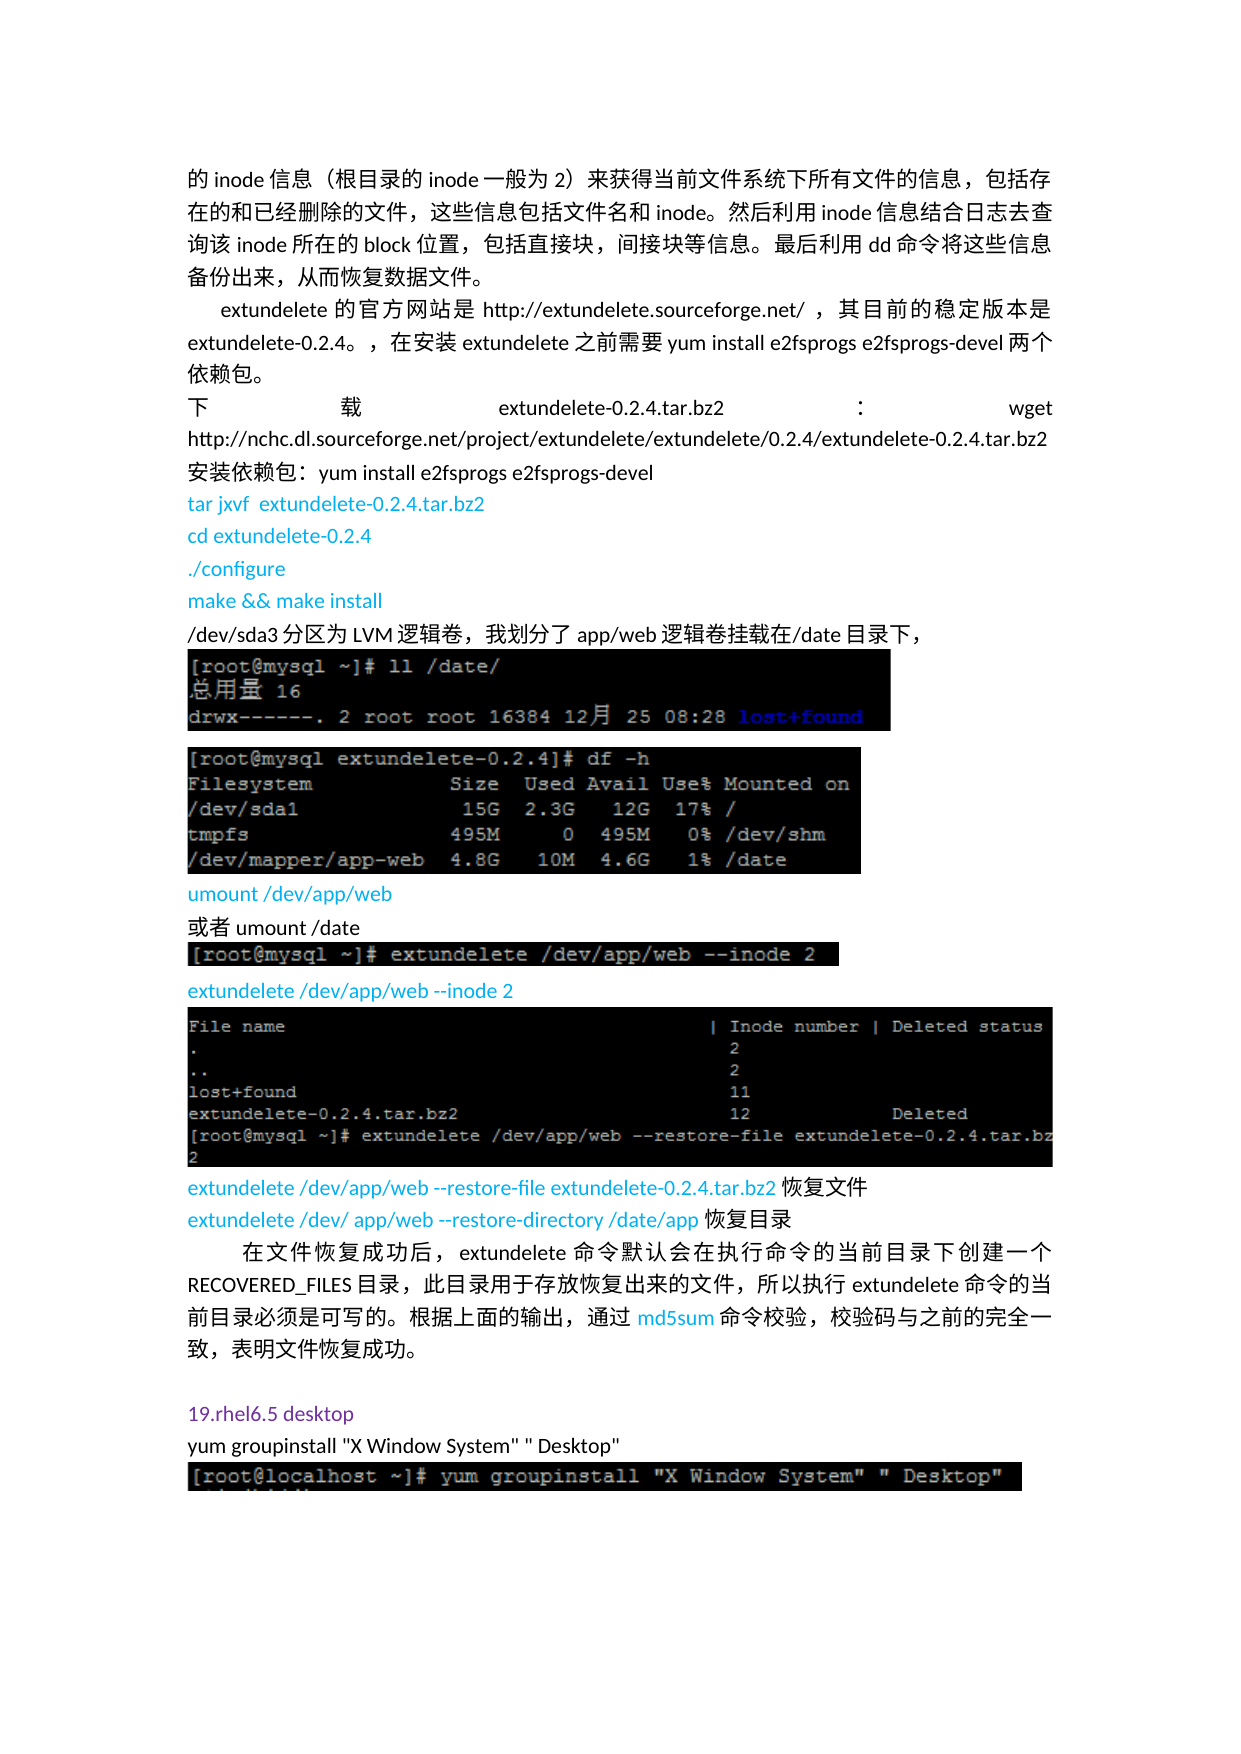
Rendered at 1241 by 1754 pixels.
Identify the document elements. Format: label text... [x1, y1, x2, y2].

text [187, 162, 1053, 292]
list 19.rhel6.5 desktop [187, 1397, 1053, 1429]
picture [187, 1007, 1053, 1167]
text 下载extundelete-0.2.4.tar.bz2：wget http://nchc.dl.sourceforge.net/project/extundelete/extundelete/0.2.4/extundelete-0.2.4.tar.bz2 [187, 389, 1053, 454]
text extundelete的官方网站是http://extundelete.sourceforge.net/ ，其目前的稳定版本是extundelete-0.2.4。，在安装extundelete之前需要yum install e2fsprogs e2fsprogs-devel两个依赖包。 [187, 292, 1053, 389]
text 安装依赖包：yum install e2fsprogs e2fsprogs-devel [187, 454, 1053, 487]
picture [187, 649, 891, 731]
picture [187, 1462, 1022, 1491]
text make && make install [187, 584, 1053, 617]
text /dev/sda3分区为LVM逻辑卷，我划分了app/web逻辑卷挂载在/date目录下， [187, 617, 1053, 649]
text tar jxvf extundelete-0.2.4.tar.bz2 [187, 487, 1053, 519]
text yum groupinstall "X Window System" " Desktop" [187, 1429, 1053, 1462]
picture [187, 747, 861, 874]
text ./configure [187, 552, 1053, 584]
text 或者umount /date [187, 909, 1053, 942]
text 在文件恢复成功后，extundelete命令默认会在执行命令的当前目录下创建一个RECOVERED_FILES目录，此目录用于存放恢复出来的文件，所以执行extundelete命令的当前目录必须是可写的。根据上面的输出，通过md5sum命令校验，校验码与之前的完全一致，表明文件恢复成功。 [187, 1234, 1053, 1364]
text extundelete /dev/app/web --inode 2 [187, 974, 1053, 1007]
text cd extundelete-0.2.4 [187, 519, 1053, 552]
text extundelete /dev/ app/web --restore-directory /date/app 恢复目录 [187, 1202, 1053, 1234]
text extundelete /dev/app/web --restore-file extundelete-0.2.4.tar.bz2恢复文件 [187, 1169, 1053, 1202]
picture [187, 942, 839, 966]
text umount /dev/app/web [187, 877, 1053, 909]
